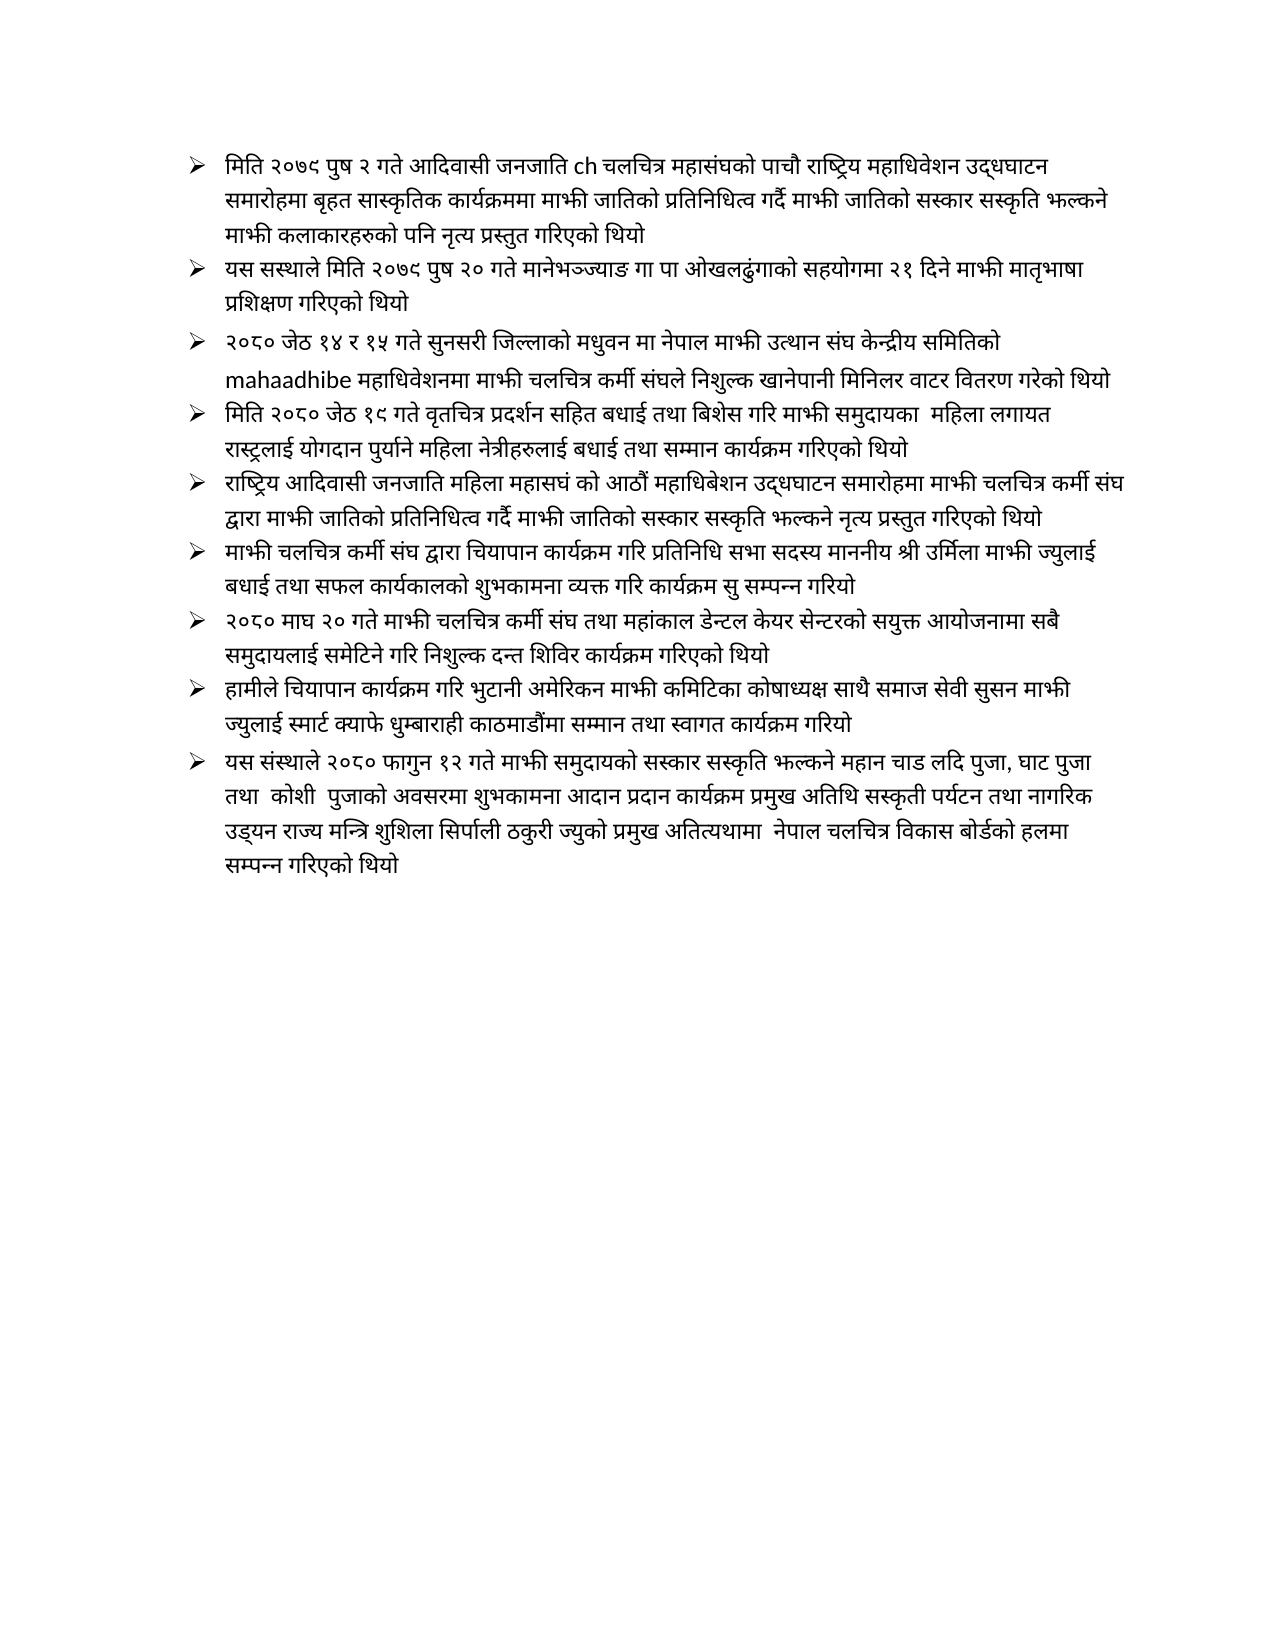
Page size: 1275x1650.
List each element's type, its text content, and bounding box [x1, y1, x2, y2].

list हामीले चियापान कार्यक्रम गरि भुटानी अमेरिकन माझी कमिटिका कोषाध्यक्ष साथै समाज सेवी सुसन माझी ज्युलाई स्मार्ट क्याफे धुम्बाराही काठमाडौंमा सम्मान तथा स्वागत कार्यक्रम गरियो [187, 677, 1125, 742]
list मिति २०७९ पुष २ गते आदिवासी जनजाति chचलचित्र महासंघको पाचौ राष्ट्रिय महाधिवेशन उद्धघाटन समारोहमा बृहत सास्कृतिक कार्यक्रममा माझी जातिको प्रतिनिधित्व गर्दै माझी जातिको सस्कार सस्कृति झल्कने माझी कलाकारहरुको पनि नृत्य प्रस्तुत गरिएको थियो [187, 150, 1125, 252]
list माझी चलचित्र कर्मी संघ द्वारा चियापान कार्यक्रम गरि प्रतिनिधि सभा सदस्य माननीय श्री उर्मिला माझी ज्युलाई बधाई तथा सफल कार्यकालको शुभकामना व्यक्त गरि कार्यक्रम सु सम्पन्न गरियो [187, 540, 1125, 604]
list राष्ट्रिय आदिवासी जनजाति महिला महासघं को आठौं महाधिबेशन उद्धघाटन समारोहमा माझी चलचित्र कर्मी संघ द्वारा माझी जातिको प्रतिनिधित्व गर्दै माझी जातिको सस्कार सस्कृति झल्कने नृत्य प्रस्तुत गरिएको थियो [187, 471, 1125, 535]
list २०८० माघ २० गते माझी चलचित्र कर्मी संघ तथा महांकाल डेन्टल केयर सेन्टरको सयुक्त आयोजनामा सबै समुदायलाई समेटिने गरि निशुल्क दन्त शिविर कार्यक्रम गरिएको थियो [187, 609, 1125, 673]
list मिति २०८० जेठ १९ गते वृतचित्र प्रदर्शन सहित बधाई तथा बिशेस गरि माझी समुदायका महिला लगायत रास्ट्रलाई योगदान पुर्याने महिला नेत्रीहरुलाई बधाई तथा सम्मान कार्यक्रम गरिएको थियो [187, 402, 1125, 467]
list २०८० जेठ १४ र १५ गते सुनसरी जिल्लाको मधुवन मा नेपाल माझी उत्थान संघ केन्द्रीय समितिको mahaadhibe महाधिवेशनमा माझी चलचित्र कर्मी संघले निशुल्क खानेपानी मिनिलर वाटर वितरण गरेको थियो [187, 326, 1125, 397]
list यस सस्थाले मिति २०७९ पुष २० गते मानेभञ्ज्याङ गा पा ओखलढुंगाको सहयोगमा २१ दिने माझी मातृभाषा प्रशिक्षण गरिएको थियो [187, 257, 1125, 321]
list यस संस्थाले २०८० फागुन १२ गते माझी समुदायको सस्कार सस्कृति झल्कने महान चाड लदि पुजा, घाट पुजा तथा कोशी पुजाको अवसरमा शुभकामना आदान प्रदान कार्यक्रम प्रमुख अतिथि सस्कृती पर्यटन तथा नागरिक उड्यन राज्य मन्त्रि शुशिला सिर्पाली ठकुरी ज्युको प्रमुख अतित्यथामा नेपाल चलचित्र विकास बोर्डको हलमा सम्पन्न गरिएको थियो [187, 746, 1125, 883]
